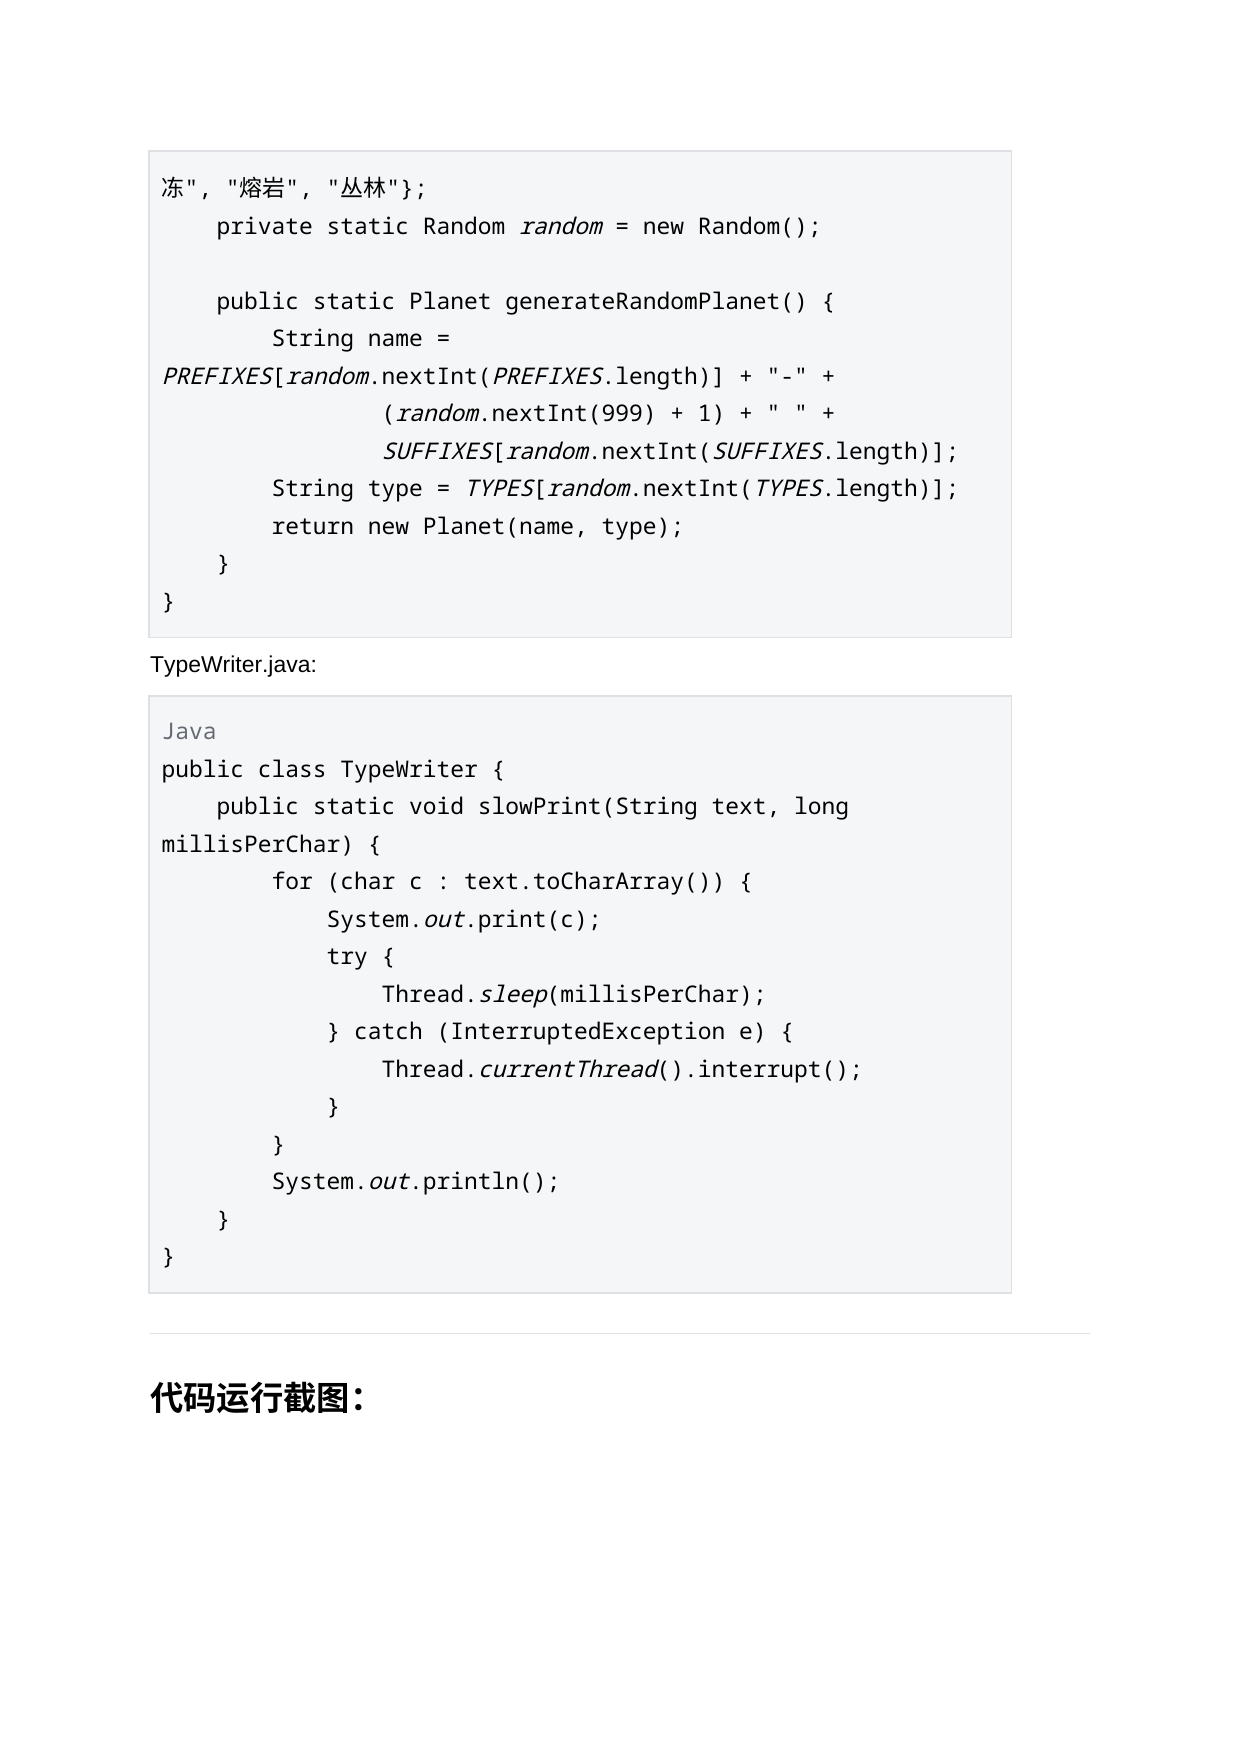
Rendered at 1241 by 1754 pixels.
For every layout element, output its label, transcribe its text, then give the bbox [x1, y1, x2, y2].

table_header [150, 152, 1011, 637]
text TypeWriter.java: [150, 651, 1090, 677]
table_header Java public class TypeWriter { public static void slowPrint(String text, long millisPerChar) { for (char c : text.toCharArray()) { System.out.print(c); try { Thread.sleep(millisPerChar); } catch (InterruptedException e) { Thread.currentThread().interrupt(); } } System.out.println(); } } [150, 697, 1011, 1292]
text 代码运行截图： [150, 1372, 1090, 1420]
